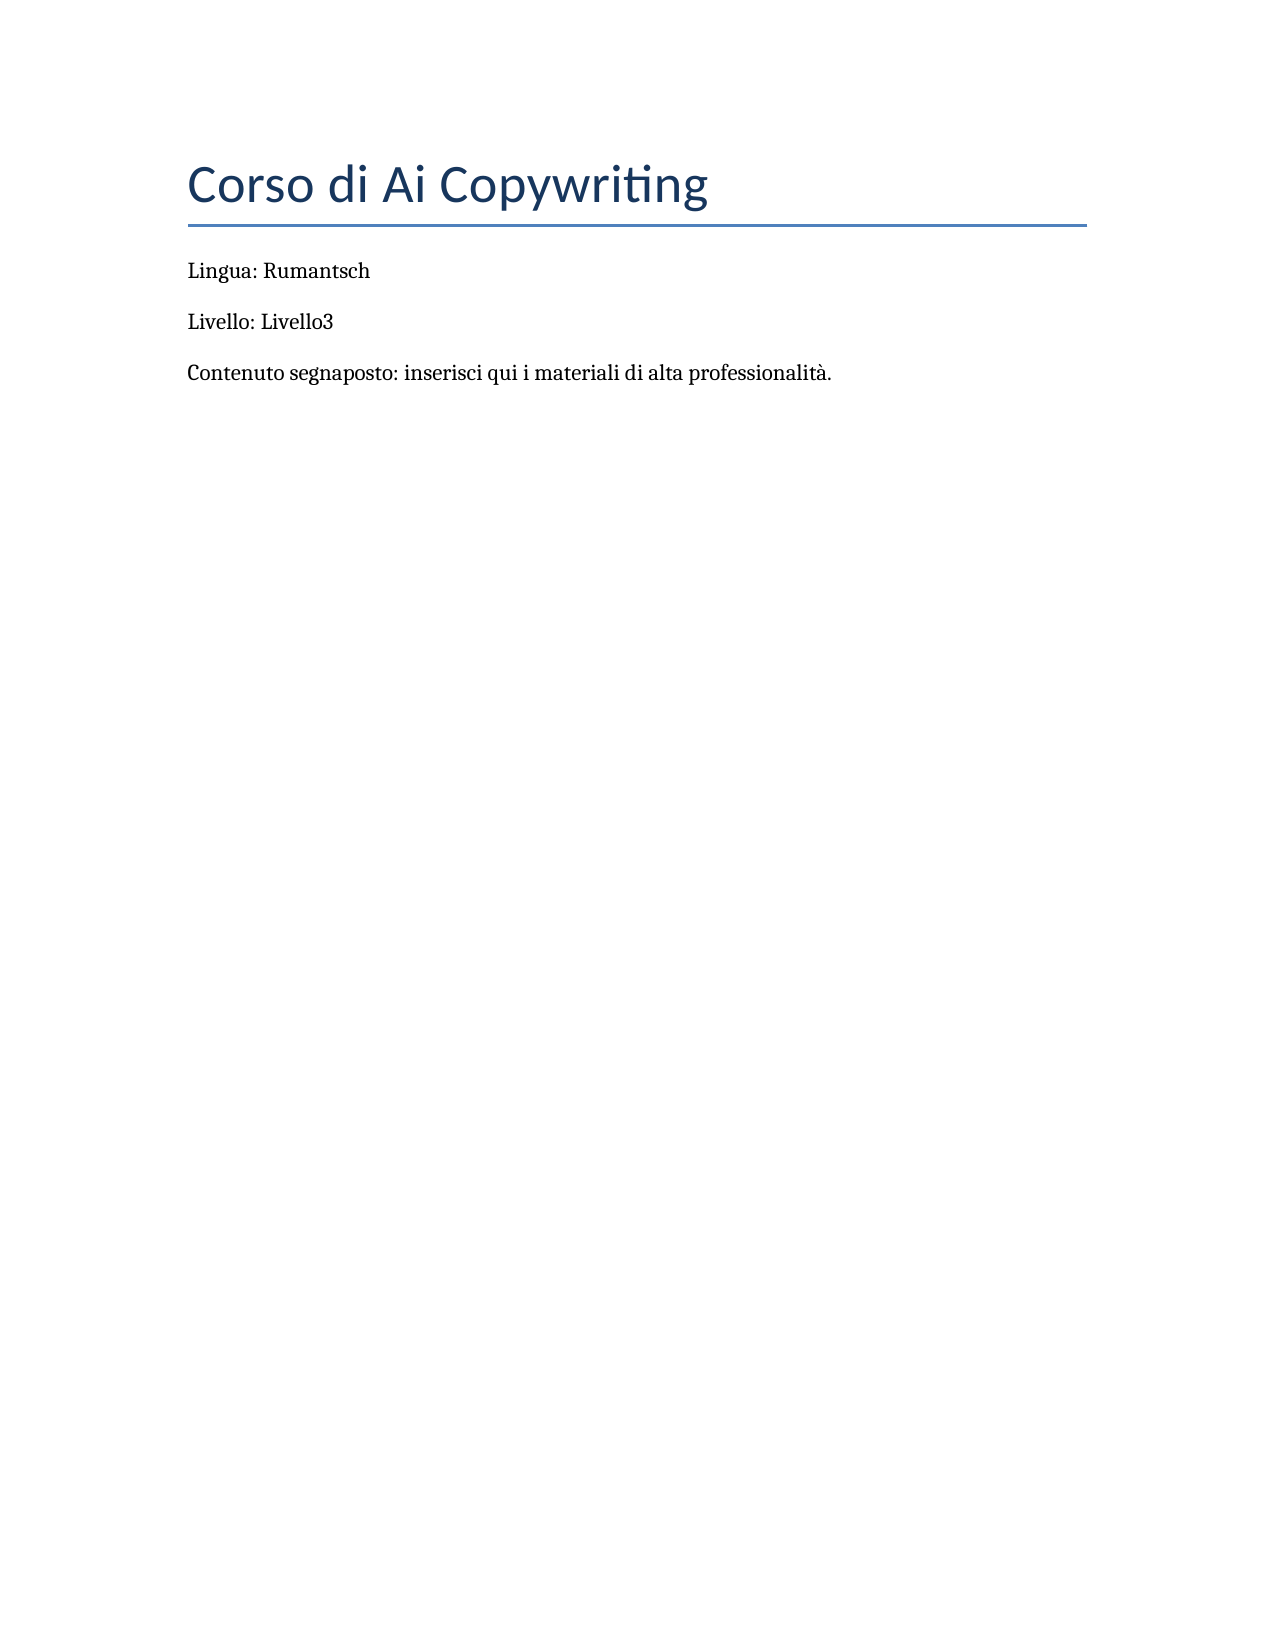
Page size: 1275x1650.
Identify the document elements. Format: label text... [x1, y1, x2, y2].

text Livello: Livello3 [187, 309, 1087, 335]
title Corso di Ai Copywriting [187, 150, 1087, 227]
text Lingua: Rumantsch [187, 258, 1087, 284]
text Contenuto segnaposto: inserisci qui i materiali di alta professionalità. [187, 360, 1087, 386]
